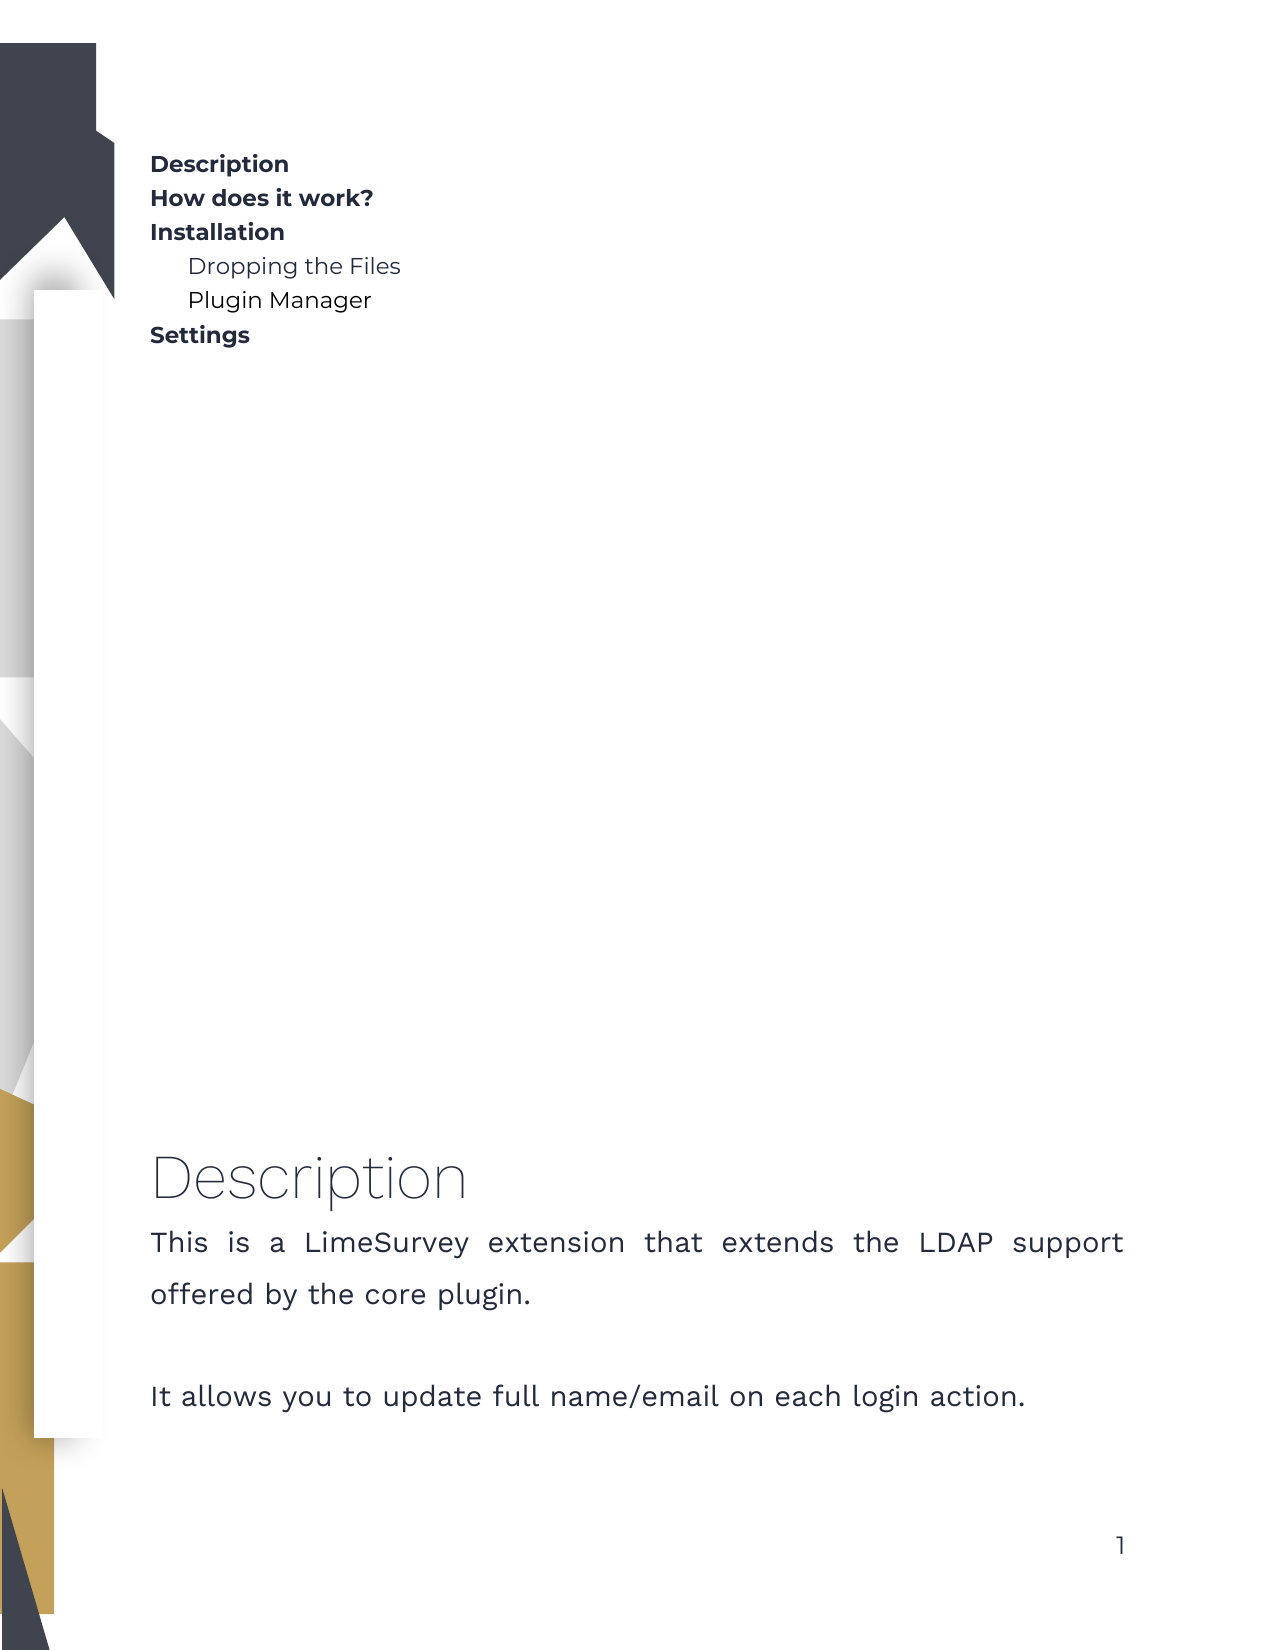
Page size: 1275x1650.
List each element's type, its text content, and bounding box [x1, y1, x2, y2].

text It allows you to update full name/email on each login action. [150, 1379, 1125, 1414]
text This is a LimeSurvey extension that extends the LDAP support offered by the core plugin. [150, 1226, 1125, 1311]
subtitle Description [150, 1140, 1125, 1213]
